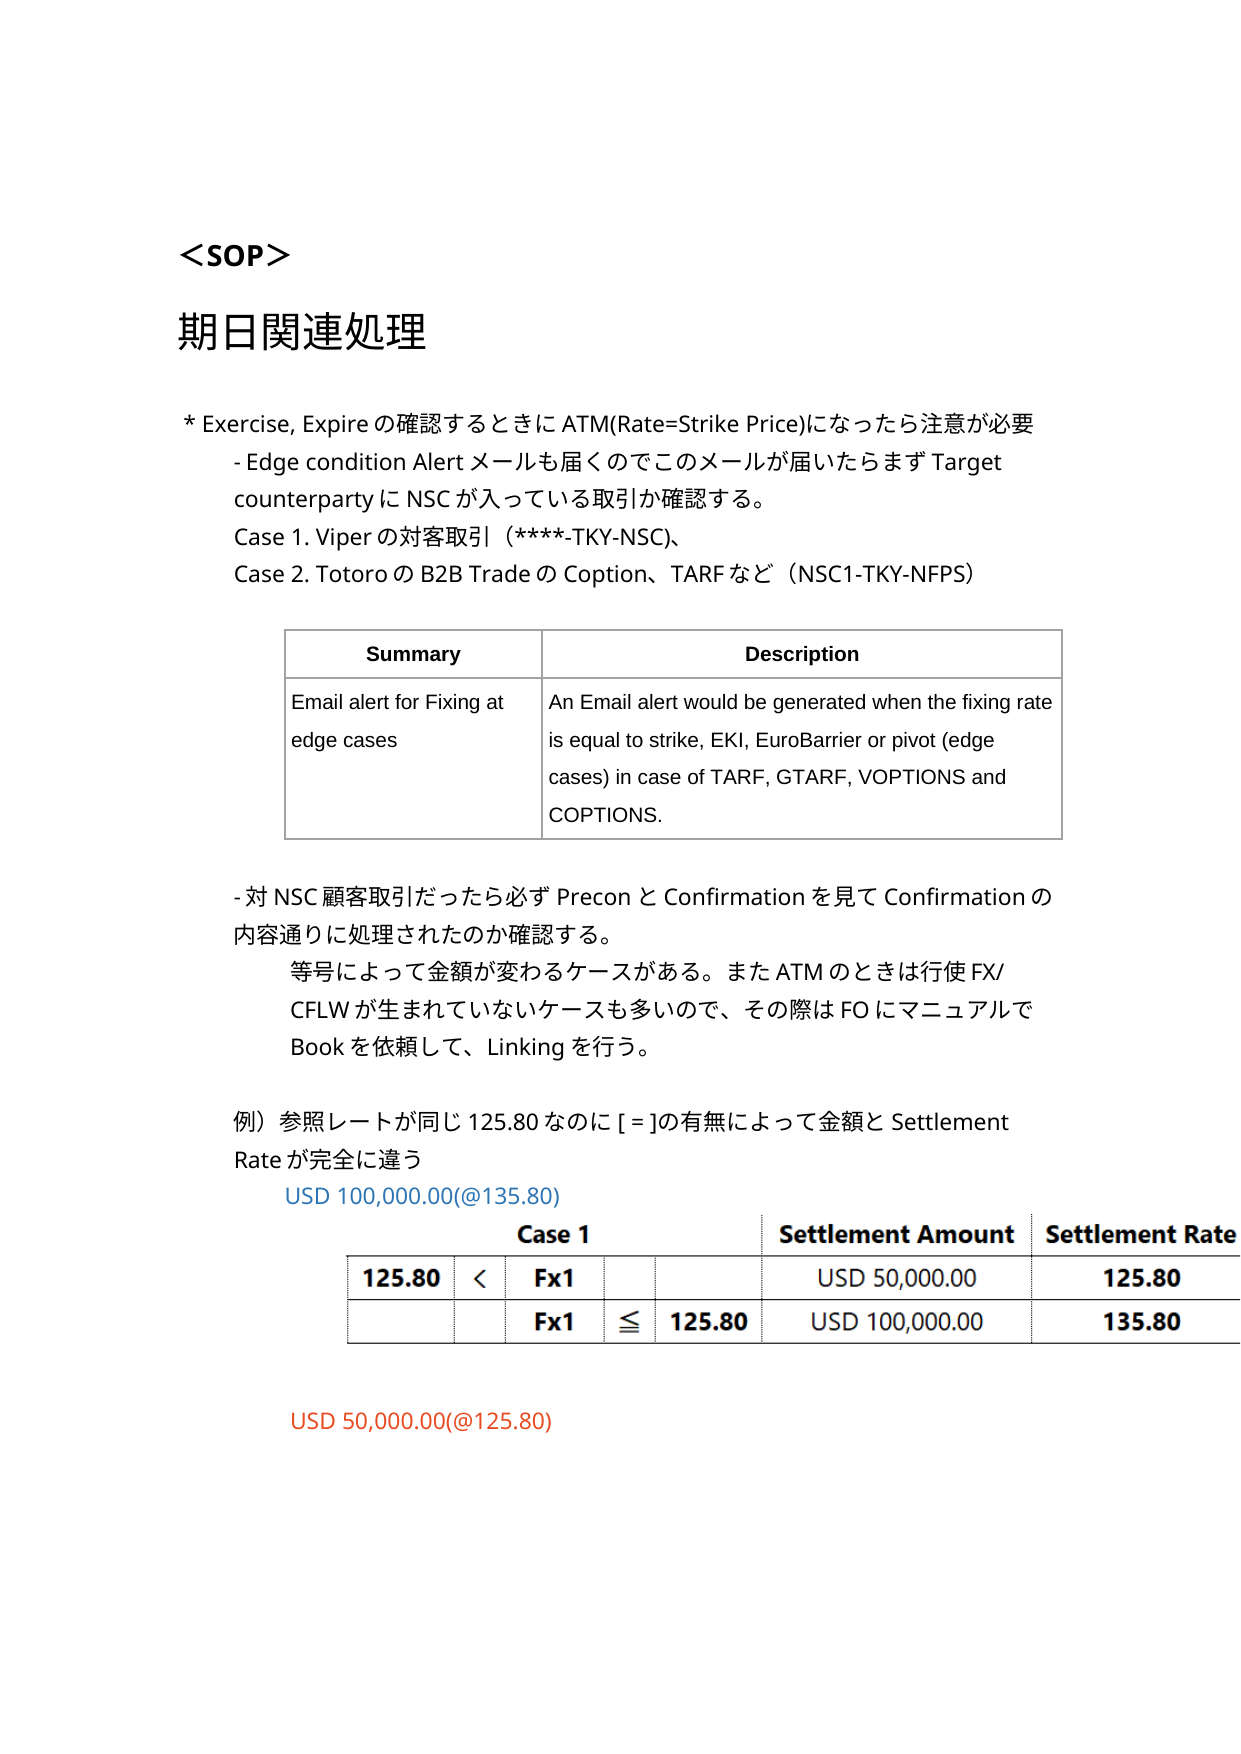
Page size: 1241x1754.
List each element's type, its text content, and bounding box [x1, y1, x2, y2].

text - 対NSC顧客取引だったら必ずPreconとConfirmationを見てConfirmationの内容通りに処理されたのか確認する。 [233, 877, 1063, 952]
text * Exercise, Expireの確認するときにATM(Rate=Strike Price)になったら注意が必要 [177, 404, 1063, 442]
text Case 1. Viperの対客取引（****-TKY-NSC)、 [233, 517, 1063, 554]
table_header Description [543, 631, 1061, 677]
text USD 50,000.00(@125.80) [290, 1402, 1063, 1440]
text USD 100,000.00(@135.80) [233, 1177, 1063, 1215]
text 例）参照レートが同じ125.80なのに [ = ]の有無によって金額とSettlement Rateが完全に違う [233, 1102, 1063, 1177]
text ＜SOP＞ [177, 217, 1063, 292]
table_cell An Email alert would be generated when the fixing rate is equal to strike, EKI, EuroBarrier or pivot (edge cases) in case of TARF, GTARF, VOPTIONS and COPTIONS. [543, 679, 1061, 838]
text Case 2. TotoroのB2B TradeのCoption、TARFなど（NSC1-TKY-NFPS） [233, 554, 1063, 592]
table_cell Email alert for Fixing at edge cases [286, 679, 541, 838]
table_header Summary [286, 631, 541, 677]
text 期日関連処理 [177, 292, 1063, 367]
text - Edge condition Alertメールも届くのでこのメールが届いたらまずTarget counterpartyにNSCが入っている取引か確認する。 [233, 442, 1063, 517]
text 等号によって金額が変わるケースがある。またATMのときは行使FX/CFLWが生まれていないケースも多いので、その際はFOにマニュアルでBookを依頼して、Linkingを行う。 [290, 952, 1063, 1065]
picture [346, 1214, 1241, 1345]
